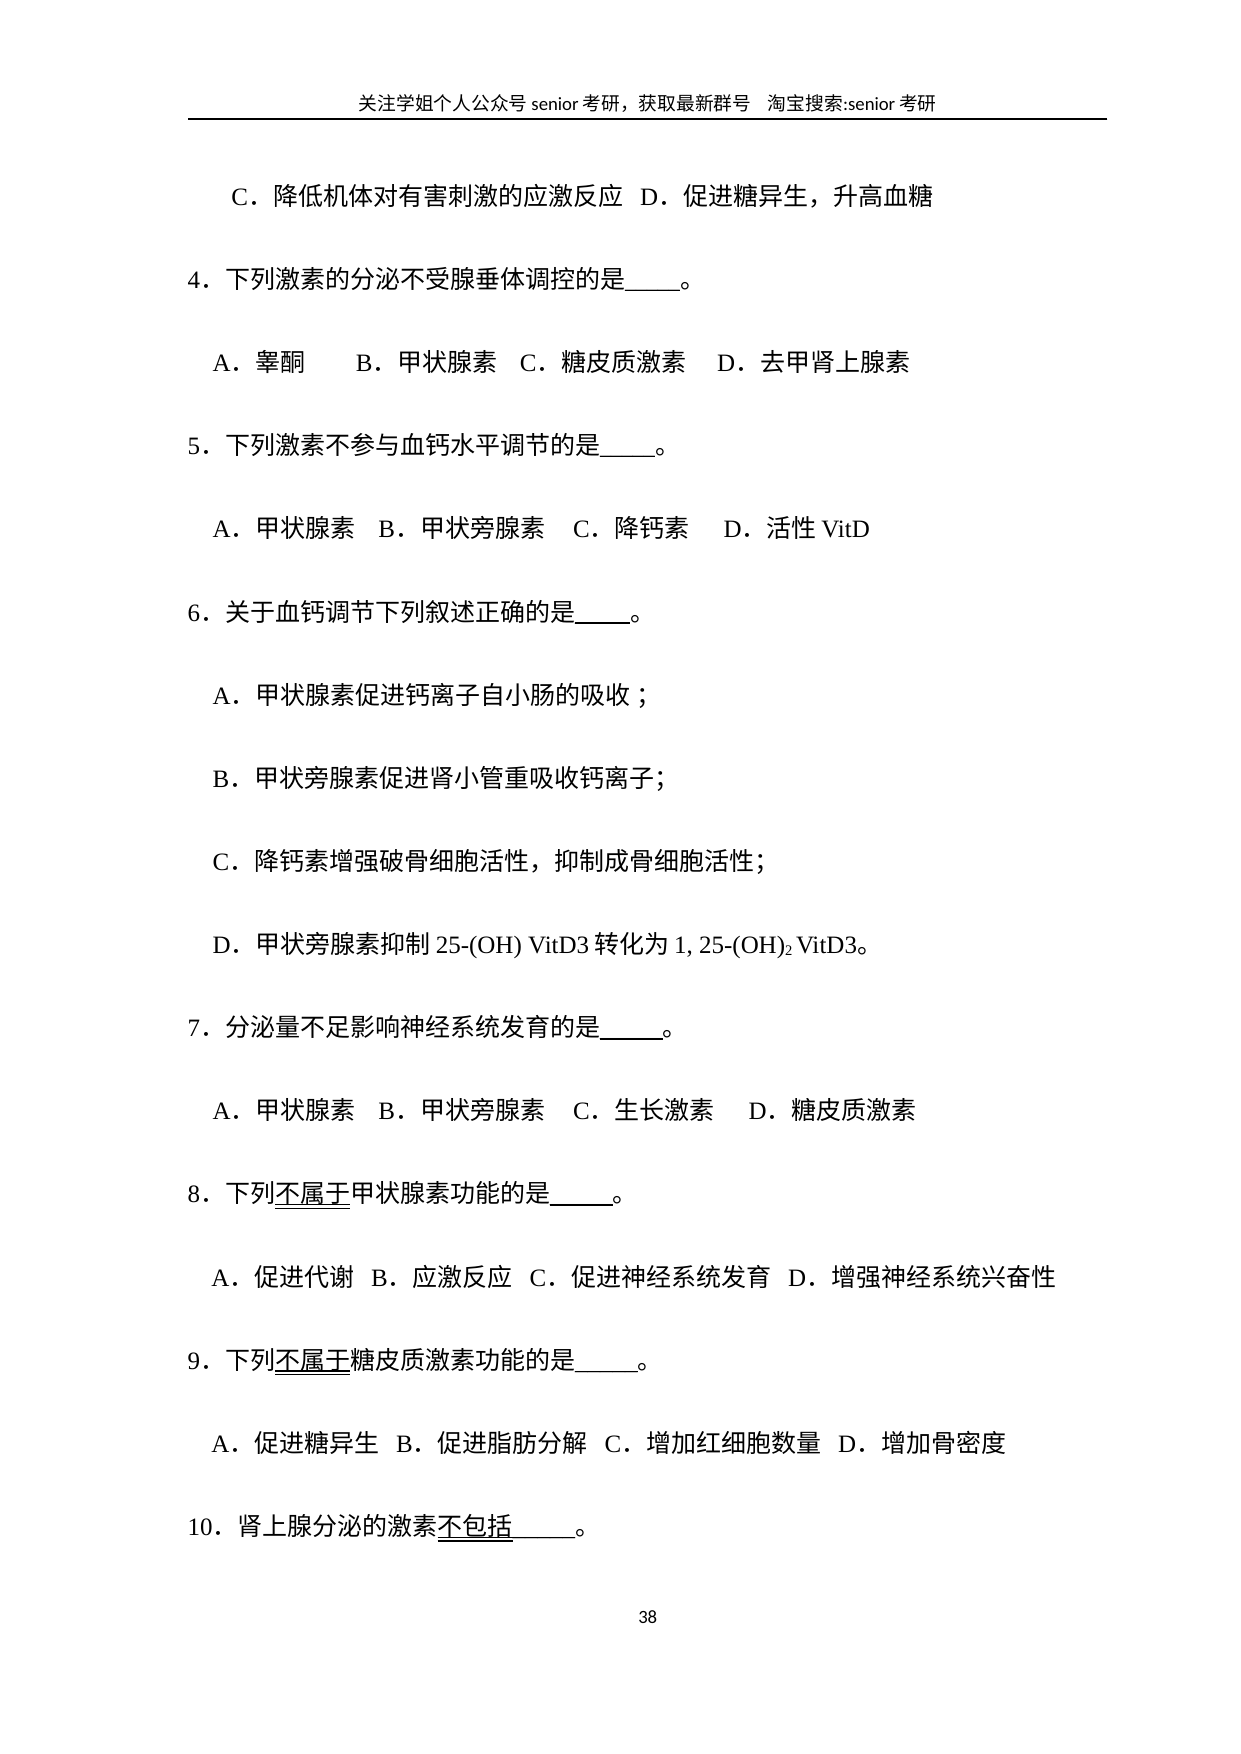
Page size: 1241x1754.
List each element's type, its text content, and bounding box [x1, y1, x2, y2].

text A．促进糖异生 B．促进脂肪分解 C．增加红细胞数量 D．增加骨密度 [187, 1409, 1107, 1474]
text A．睾酮 B．甲状腺素 C．糖皮质激素 D．去甲肾上腺素 [187, 328, 1107, 393]
text 6．关于血钙调节下列叙述正确的是_____。 [187, 578, 1107, 643]
text D．甲状旁腺素抑制25-(OH) VitD3转化为1, 25-(OH)2 VitD3。 [187, 910, 1107, 975]
text 8．下列不属于甲状腺素功能的是_____。 [187, 1159, 1107, 1224]
text A．促进代谢 B．应激反应 C．促进神经系统发育 D．增强神经系统兴奋性 [187, 1243, 1107, 1308]
text 5．下列激素不参与血钙水平调节的是_____。 [187, 411, 1107, 476]
text 4．下列激素的分泌不受腺垂体调控的是_____。 [187, 245, 1107, 310]
text 10．肾上腺分泌的激素不包括_____。 [187, 1492, 1107, 1557]
text 9．下列不属于糖皮质激素功能的是_____。 [187, 1326, 1107, 1391]
text 7．分泌量不足影响神经系统发育的是_____。 [187, 993, 1107, 1058]
text C．降钙素增强破骨细胞活性，抑制成骨细胞活性； [187, 827, 1107, 892]
text B．甲状旁腺素促进肾小管重吸收钙离子； [187, 744, 1107, 809]
text C．降低机体对有害刺激的应激反应 D．促进糖异生，升高血糖 [187, 162, 1107, 227]
text A．甲状腺素促进钙离子自小肠的吸收 ； [187, 661, 1107, 726]
text A．甲状腺素 B．甲状旁腺素 C．降钙素 D．活性VitD [187, 494, 1107, 559]
text A．甲状腺素 B．甲状旁腺素 C．生长激素 D．糖皮质激素 [187, 1076, 1107, 1141]
